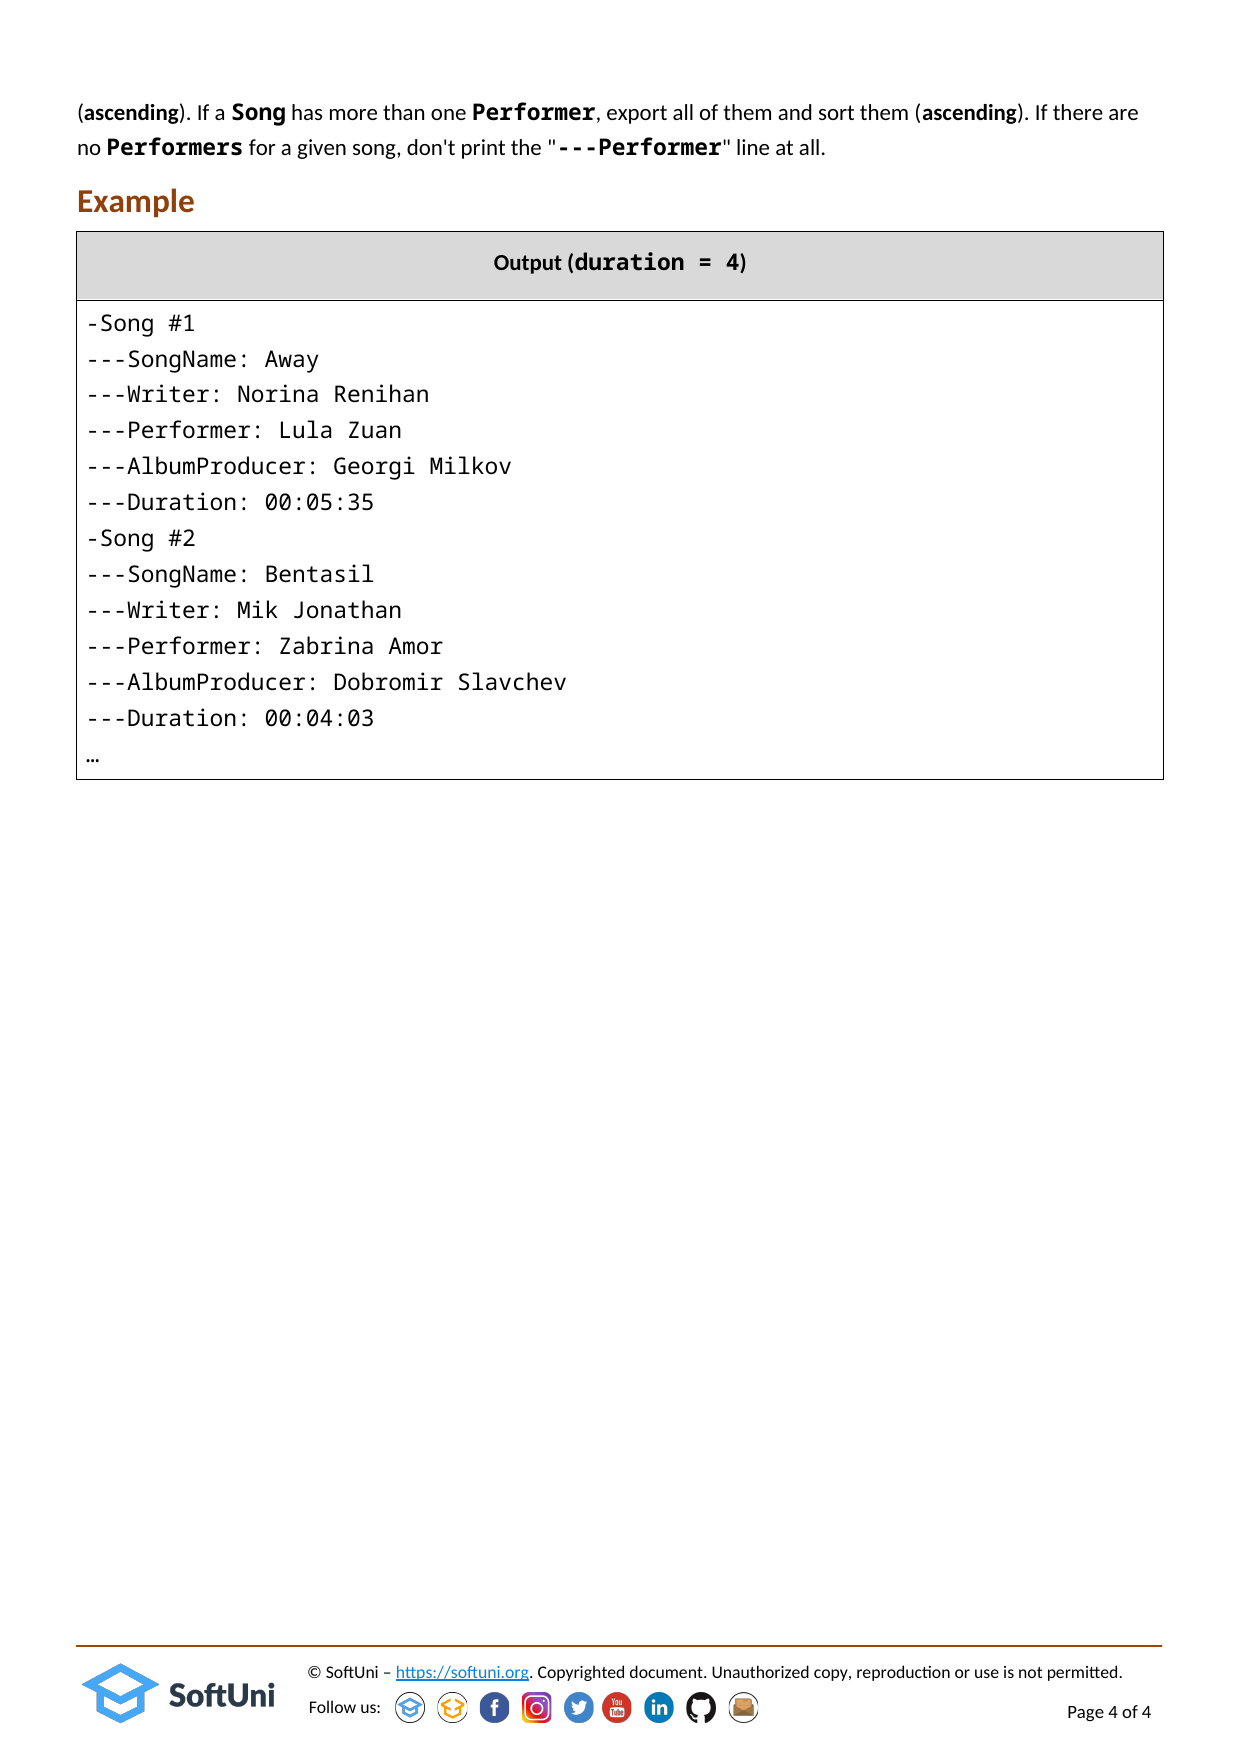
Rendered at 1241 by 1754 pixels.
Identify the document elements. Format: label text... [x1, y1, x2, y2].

picture [522, 1692, 552, 1723]
picture [75, 1658, 281, 1729]
subtitle Example [77, 180, 1163, 221]
picture [644, 1692, 653, 1701]
picture [658, 1705, 667, 1714]
table_cell -Song #1 ---SongName: Away ---Writer: Norina Renihan ---Performer: Lula Zuan ---AlbumProducer: Georgi Milkov ---Duration: 00:05:35 -Song #2 ---SongName: Bentasil ---Writer: Mik Jonathan ---Performer: Zabrina Amor ---AlbumProducer: Dobromir Slavchev ---Duration: 00:04:03 … [77, 301, 1163, 779]
table_header Output (duration = 4) [77, 232, 1163, 299]
picture [665, 1714, 674, 1723]
picture [437, 1692, 468, 1723]
picture [728, 1692, 759, 1723]
picture [686, 1692, 716, 1723]
picture [479, 1692, 510, 1723]
picture [395, 1692, 425, 1723]
picture [665, 1692, 674, 1701]
picture [602, 1692, 632, 1723]
picture [564, 1692, 594, 1723]
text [77, 95, 1163, 163]
picture [644, 1714, 653, 1723]
